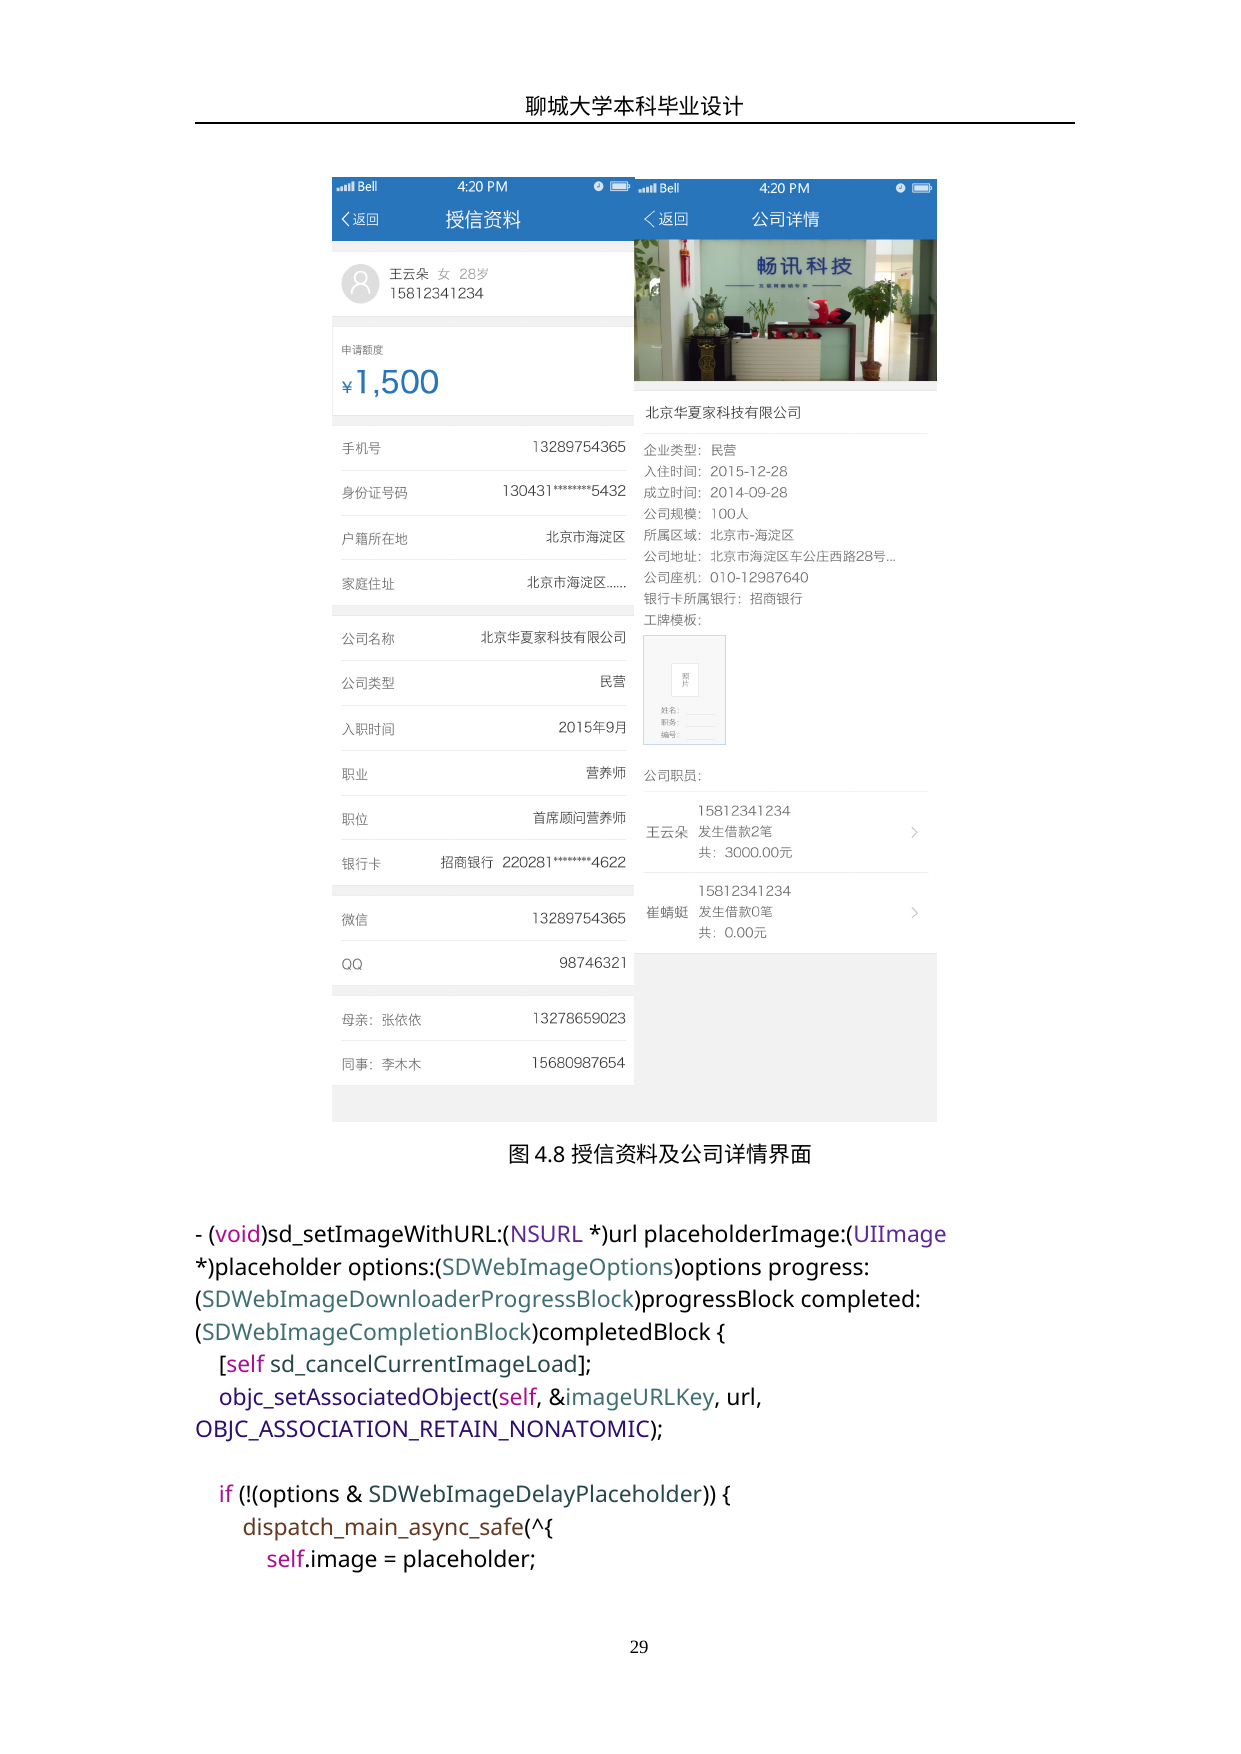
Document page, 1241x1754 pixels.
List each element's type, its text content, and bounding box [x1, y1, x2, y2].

text - (void)sd_setImageWithURL:(NSURL *)url placeholderImage:(UIImage *)placeholder options:(SDWebImageOptions)options progress:(SDWebImageDownloaderProgressBlock)progressBlock completed:(SDWebImageCompletionBlock)completedBlock { [195, 1218, 1075, 1348]
text if (!(options & SDWebImageDelayPlaceholder)) { [195, 1478, 1075, 1510]
text objc_setAssociatedObject(self, &imageURLKey, url, OBJC_ASSOCIATION_RETAIN_NONATOMIC); [195, 1380, 1075, 1445]
text dispatch_main_async_safe(^{ [195, 1510, 1075, 1543]
picture [332, 177, 937, 1122]
text 图4.8 授信资料及公司详情界面 [195, 1137, 1075, 1169]
text self.image = placeholder; [195, 1543, 1075, 1575]
text [self sd_cancelCurrentImageLoad]; [195, 1348, 1075, 1380]
